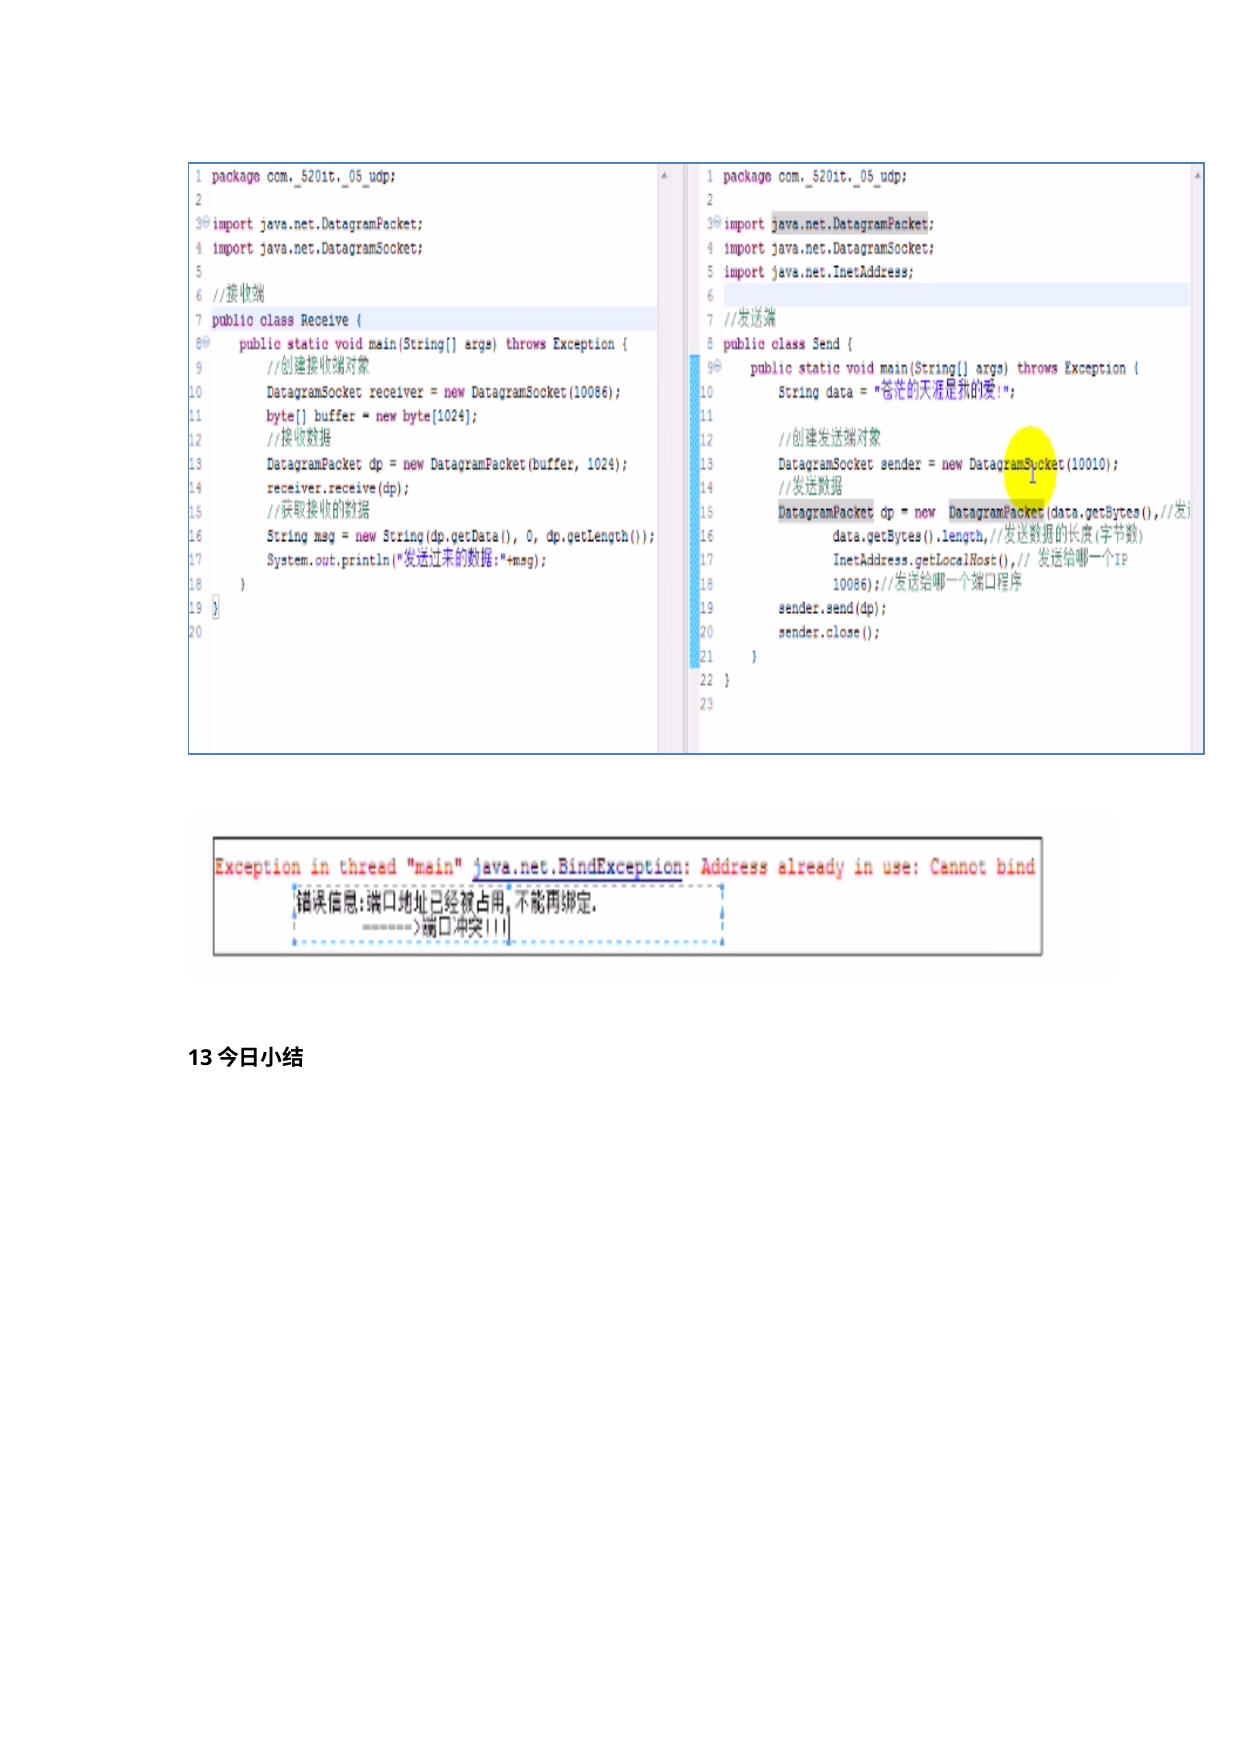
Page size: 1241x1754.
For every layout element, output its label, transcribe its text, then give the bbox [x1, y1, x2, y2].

picture [189, 164, 1203, 753]
picture [187, 812, 1119, 981]
text 13今日小结 [187, 1039, 1053, 1072]
